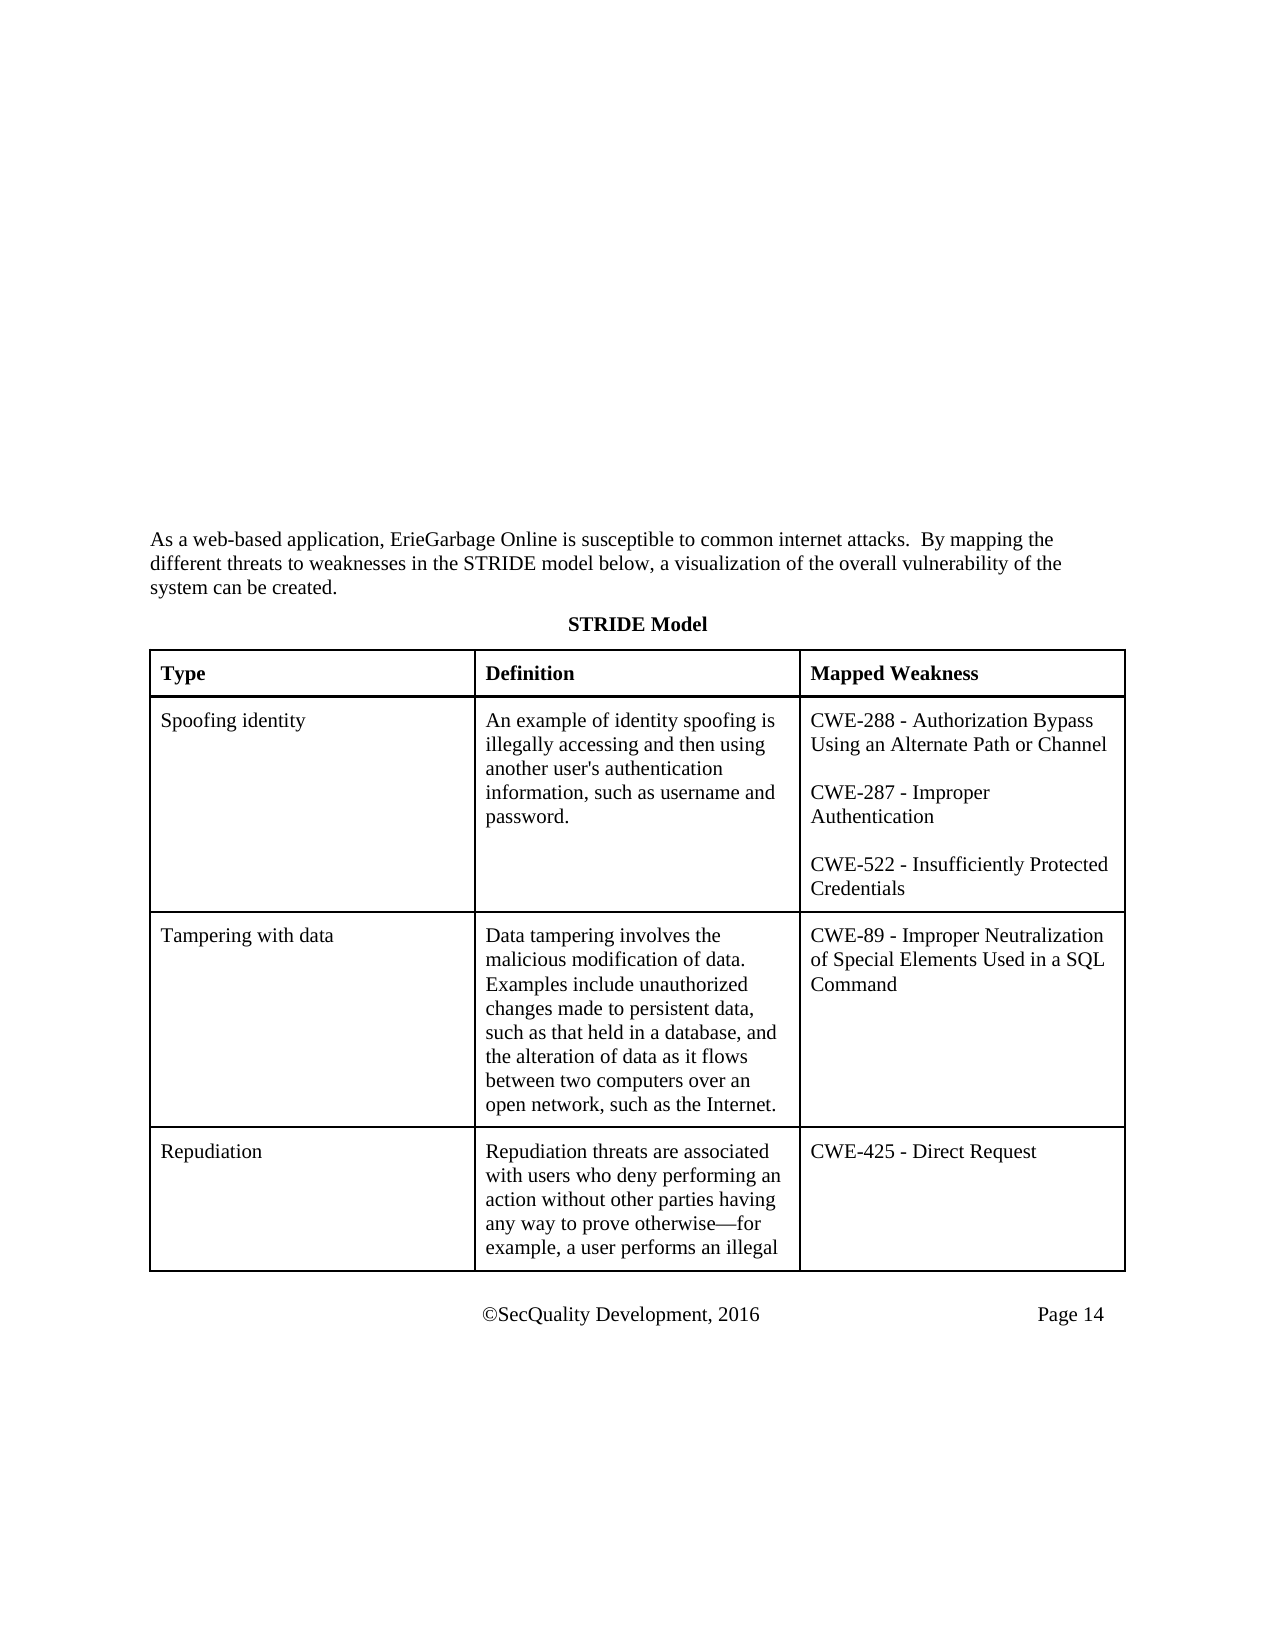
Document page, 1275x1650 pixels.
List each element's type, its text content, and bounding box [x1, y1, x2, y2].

text STRIDE Model [150, 612, 1125, 636]
table_cell Spoofing identity [151, 698, 474, 911]
table_cell Repudiation [151, 1128, 474, 1269]
table_cell An example of identity spoofing is illegally accessing and then using another user's authentication information, such as username and password. [476, 698, 799, 911]
table_cell CWE-288 - Authorization Bypass Using an Alternate Path or Channel CWE-287 - Improper Authentication CWE-522 - Insufficiently Protected Credentials [801, 698, 1124, 911]
table_cell Data tampering involves the malicious modification of data. Examples include unauthorized changes made to persistent data, such as that held in a database, and the alteration of data as it flows between two computers over an open network, such as the Internet. [476, 913, 799, 1126]
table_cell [801, 1128, 1124, 1269]
table_header Type [151, 651, 474, 695]
table_cell CWE-89 - Improper Neutralization of Special Elements Used in a SQL Command [801, 913, 1124, 1126]
table_header Definition [476, 651, 799, 695]
table_header Mapped Weakness [801, 651, 1124, 695]
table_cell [476, 1128, 799, 1269]
text As a web-based application, ErieGarbage Online is susceptible to common internet attacks. By mapping the different threats to weaknesses in the STRIDE model below, a visualization of the overall vulnerability of the system can be created. [150, 527, 1125, 599]
table_cell Tampering with data [151, 913, 474, 1126]
